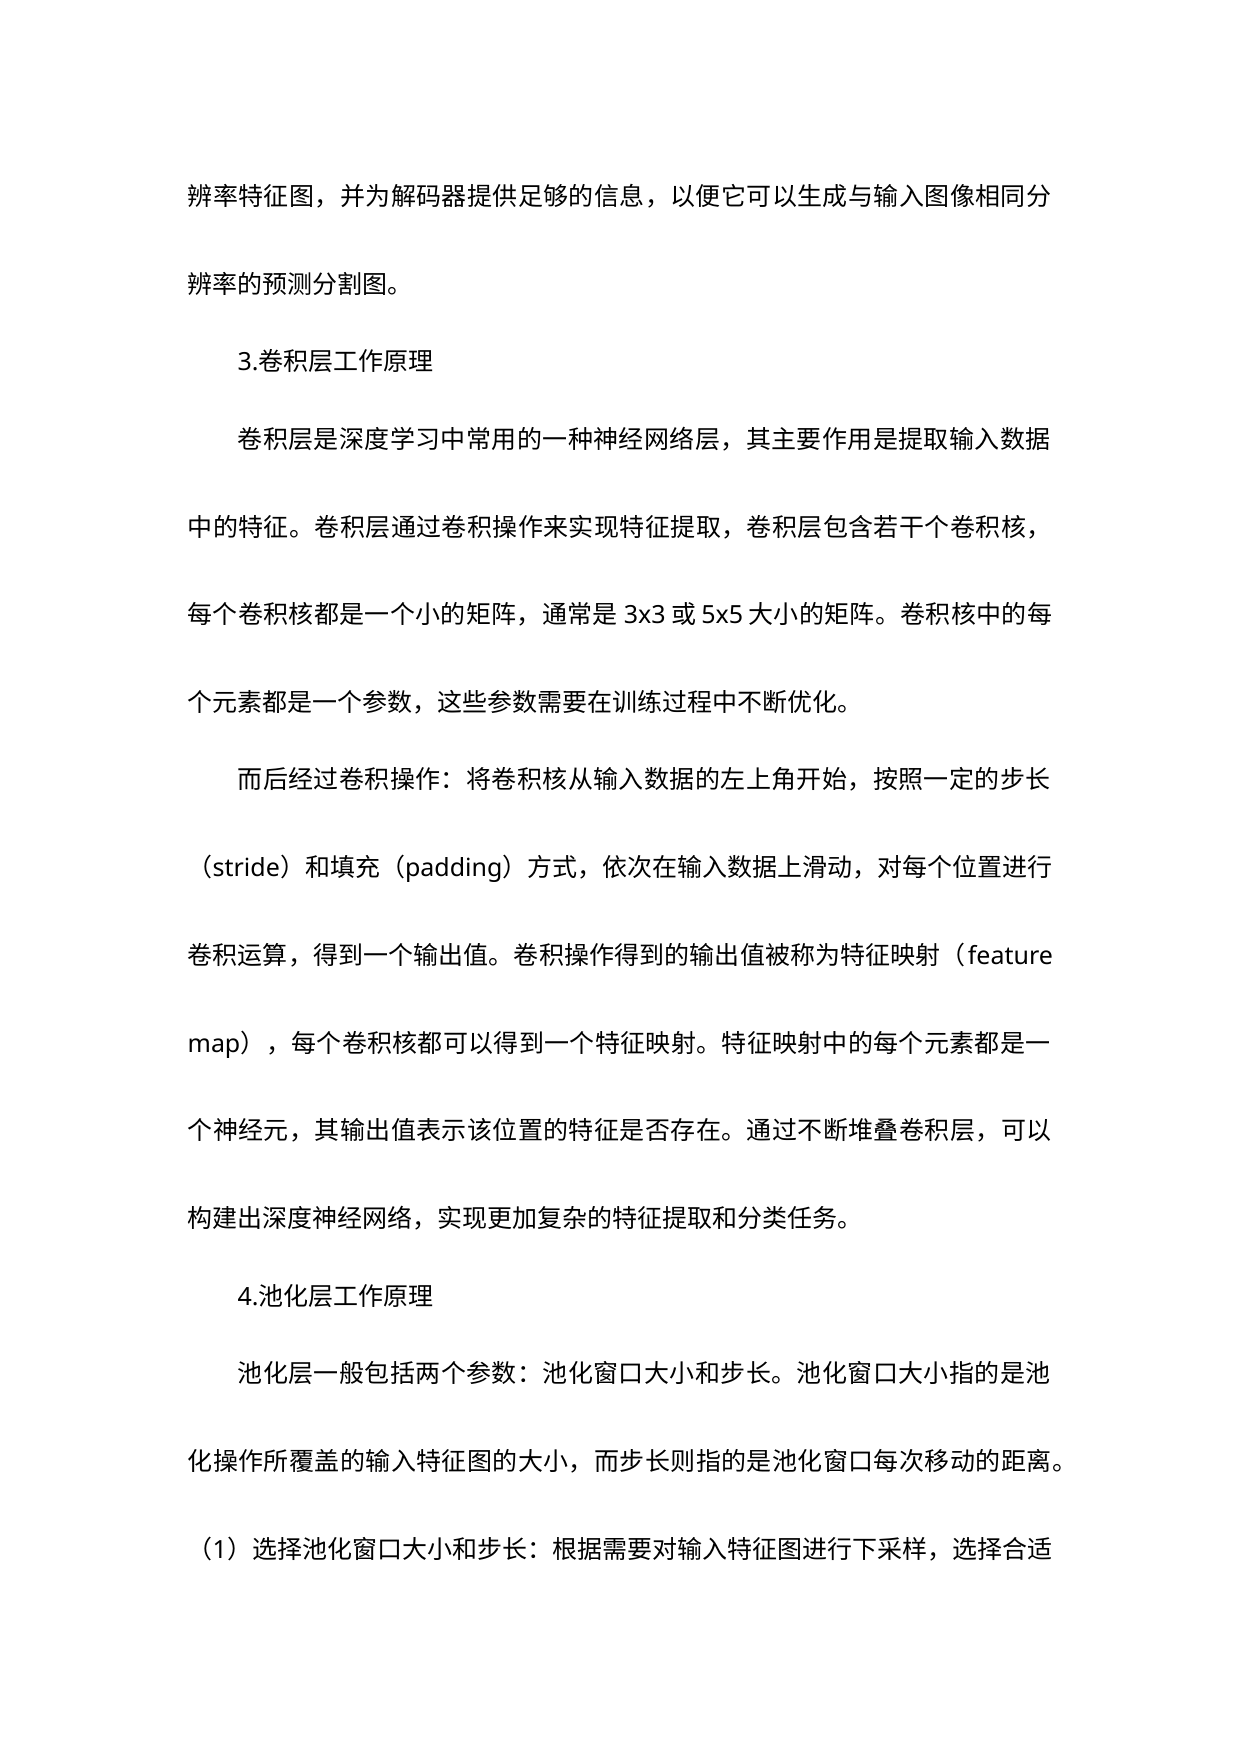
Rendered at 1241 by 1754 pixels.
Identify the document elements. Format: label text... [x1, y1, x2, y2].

text 而后经过卷积操作：将卷积核从输入数据的左上角开始，按照一定的步长（stride）和填充（padding）方式，依次在输入数据上滑动，对每个位置进行卷积运算，得到一个输出值。卷积操作得到的输出值被称为特征映射（feature map），每个卷积核都可以得到一个特征映射。特征映射中的每个元素都是一个神经元，其输出值表示该位置的特征是否存在。通过不断堆叠卷积层，可以构建出深度神经网络，实现更加复杂的特征提取和分类任务。 [187, 746, 1053, 1249]
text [187, 1339, 1053, 1580]
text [187, 162, 1053, 315]
text 4.池化层工作原理 [187, 1262, 1053, 1327]
text 3.卷积层工作原理 [237, 327, 1053, 392]
text 卷积层是深度学习中常用的一种神经网络层，其主要作用是提取输入数据中的特征。卷积层通过卷积操作来实现特征提取，卷积层包含若干个卷积核，每个卷积核都是一个小的矩阵，通常是3x3或5x5大小的矩阵。卷积核中的每个元素都是一个参数，这些参数需要在训练过程中不断优化。 [187, 405, 1053, 733]
